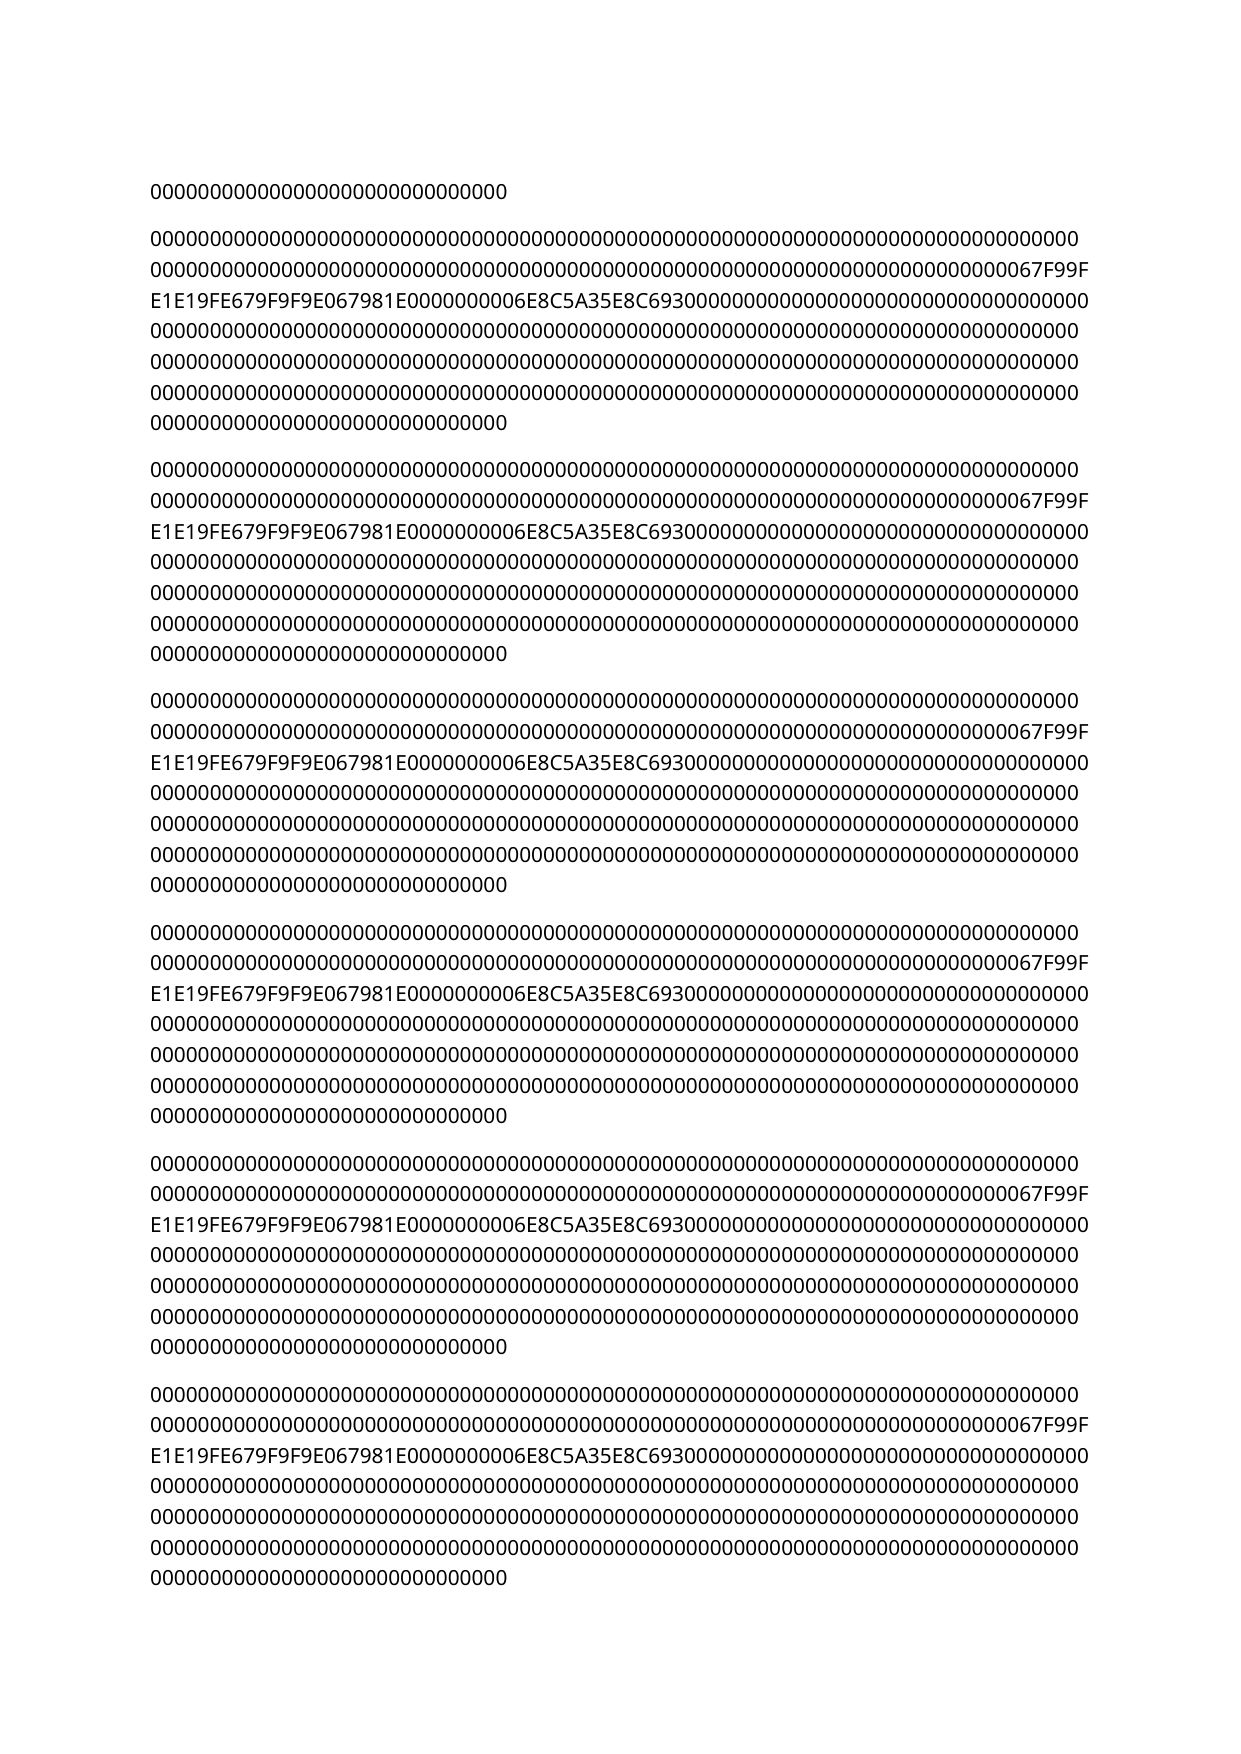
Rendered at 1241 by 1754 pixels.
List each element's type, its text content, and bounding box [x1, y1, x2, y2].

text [150, 1380, 1090, 1592]
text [150, 177, 1090, 206]
